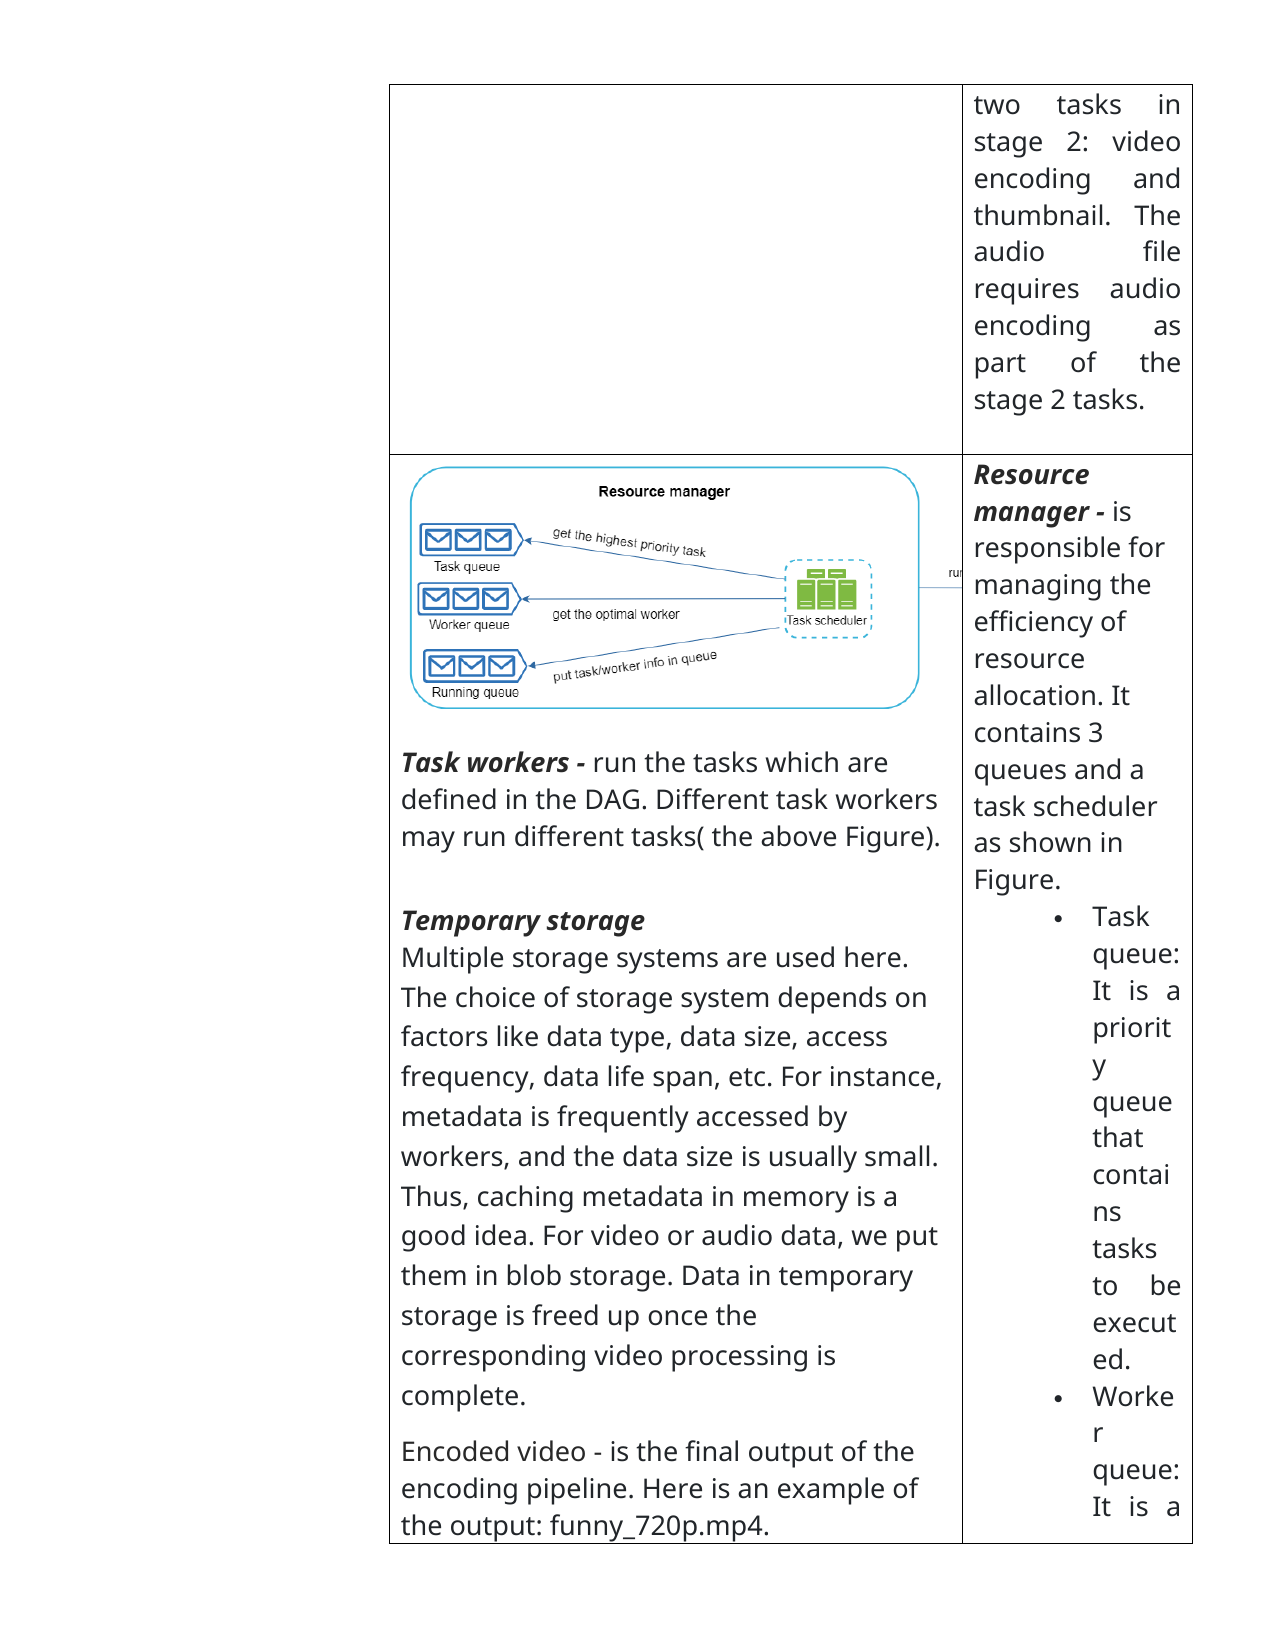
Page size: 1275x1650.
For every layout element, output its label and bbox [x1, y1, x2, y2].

table_cell [963, 455, 1192, 1543]
table_cell [963, 85, 1192, 454]
table_cell [390, 85, 962, 454]
table_cell [390, 455, 962, 1543]
picture [400, 455, 962, 716]
